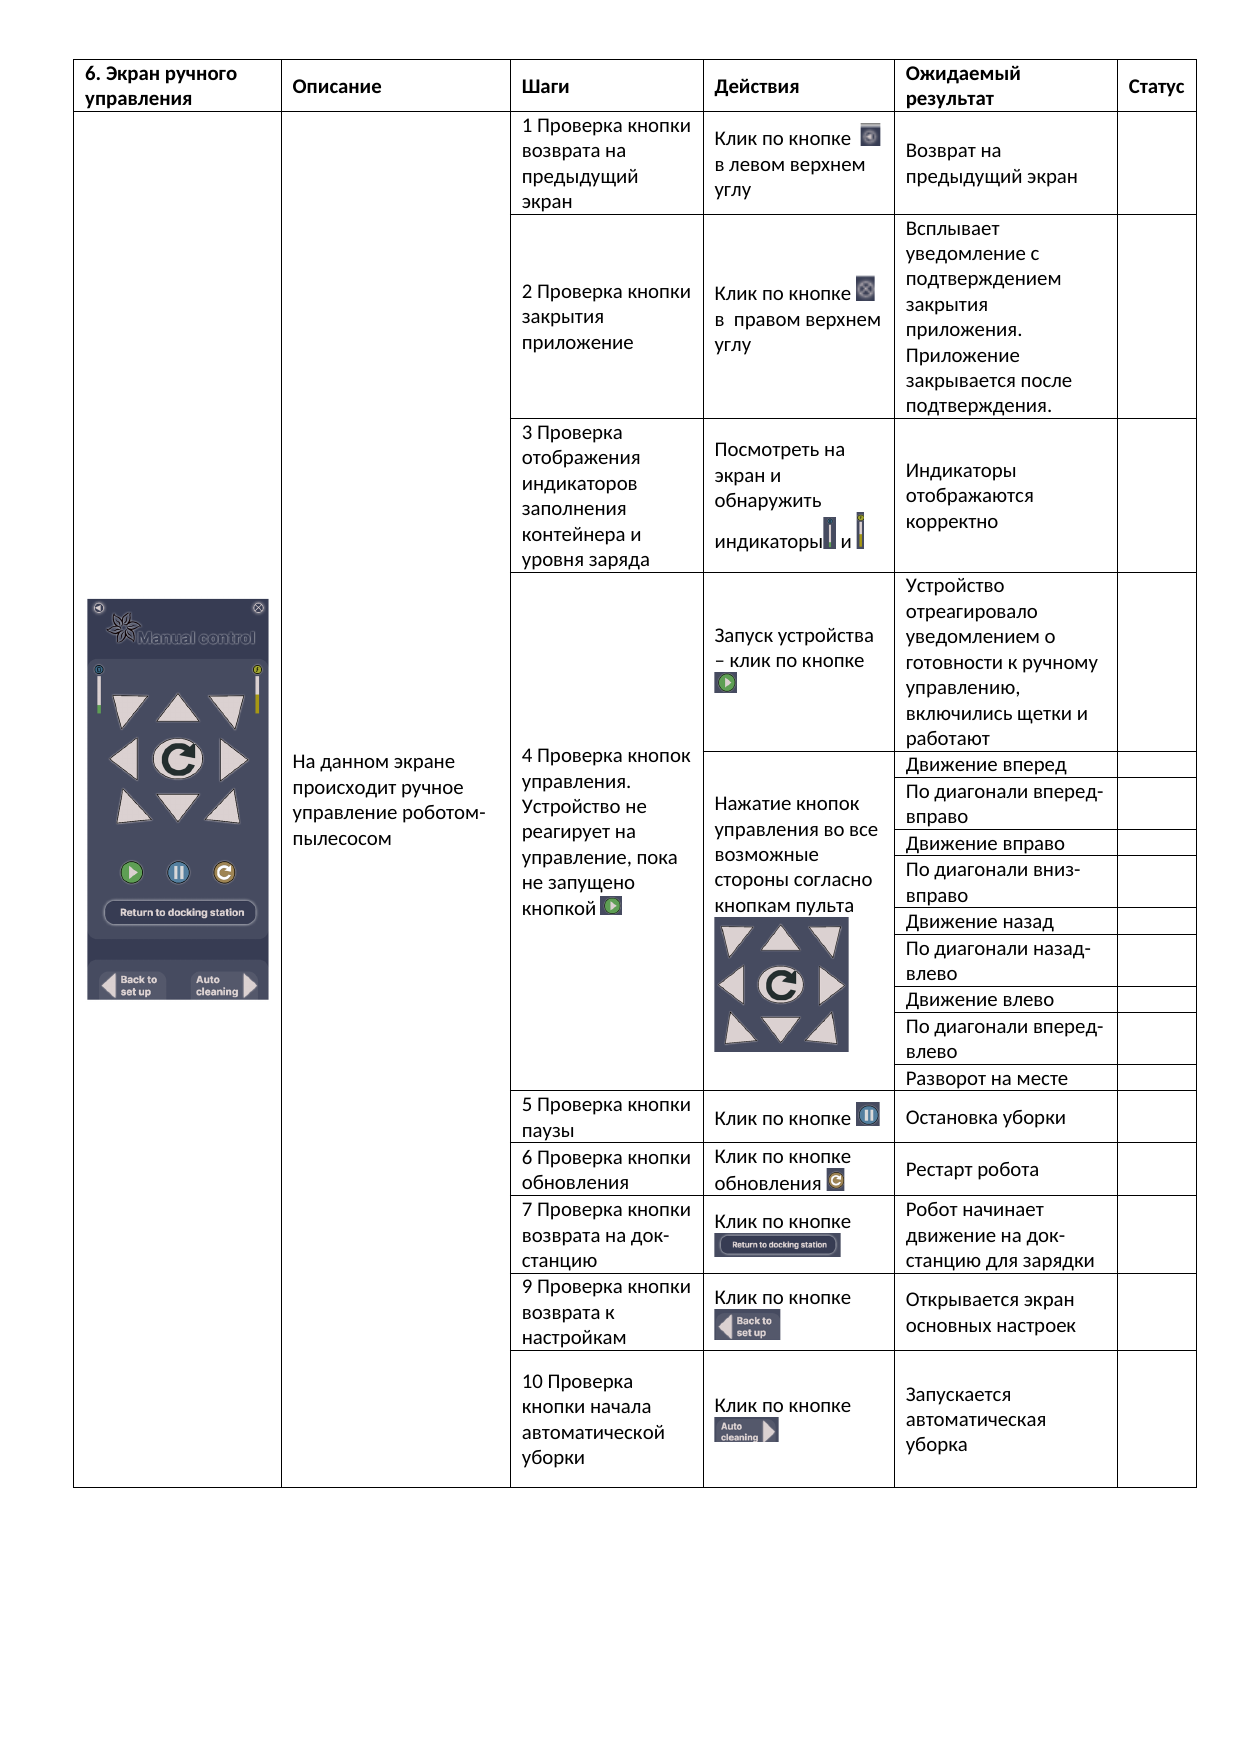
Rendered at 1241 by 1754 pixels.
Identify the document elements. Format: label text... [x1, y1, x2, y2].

table_cell Рестарт робота [895, 1143, 1117, 1195]
table_cell [74, 112, 281, 1487]
table_cell По диагонали назад-влево [895, 935, 1117, 986]
table_cell Робот начинает движение на док-станцию для зарядки [895, 1196, 1117, 1273]
table_header Шаги [511, 60, 703, 111]
picture [860, 123, 881, 146]
table_header Описание [282, 60, 510, 111]
table_cell [1118, 778, 1196, 829]
table_cell Клик по кнопке [704, 1274, 894, 1350]
table_cell Движение вправо [895, 830, 1117, 855]
table_cell По диагонали вперед-влево [895, 1013, 1117, 1064]
table_cell Клик по кнопке [704, 1196, 894, 1273]
table_cell 9 Проверка кнопки возврата к настройкам [511, 1274, 703, 1350]
picture [85, 596, 270, 1002]
table_cell Клик по кнопке в правом верхнем углу [704, 215, 894, 418]
table_cell [1118, 1143, 1196, 1195]
table_cell 1 Проверка кнопки возврата на предыдущий экран [511, 112, 703, 214]
picture [856, 512, 864, 549]
table_cell Возврат на предыдущий экран [895, 112, 1117, 214]
table_cell [1118, 908, 1196, 934]
table_cell 5 Проверка кнопки паузы [511, 1091, 703, 1142]
table_header Статус [1118, 60, 1196, 111]
table_cell [1118, 1065, 1196, 1090]
table_cell 7 Проверка кнопки возврата на док-станцию [511, 1196, 703, 1273]
table_cell [1118, 752, 1196, 777]
table_cell [1118, 1013, 1196, 1064]
table_cell По диагонали вперед-вправо [895, 778, 1117, 829]
table_cell Посмотреть на экран и обнаружить индикаторы и [704, 419, 894, 572]
table_cell Движение влево [895, 987, 1117, 1012]
picture [714, 1309, 781, 1340]
table_cell [1118, 935, 1196, 986]
picture [714, 1417, 779, 1442]
table_cell Нажатие кнопок управления во все возможные стороны согласно кнопкам пульта [704, 752, 894, 1090]
picture [823, 517, 836, 549]
table_cell Движение назад [895, 908, 1117, 934]
table_cell Остановка уборки [895, 1091, 1117, 1142]
table_cell [1118, 112, 1196, 214]
picture [856, 1102, 880, 1126]
table_header Ожидаемый результат [895, 60, 1117, 111]
table_cell 3 Проверка отображения индикаторов заполнения контейнера и уровня заряда [511, 419, 703, 572]
picture [600, 896, 622, 915]
table_cell Запуск устройства – клик по кнопке [704, 573, 894, 751]
table_header Действия [704, 60, 894, 111]
table_cell 4 Проверка кнопок управления. Устройство не реагирует на управление, пока не запущено кнопкой [511, 573, 703, 1090]
table_cell Клик по кнопке [704, 1351, 894, 1487]
table_cell Устройство отреагировало уведомлением о готовности к ручному управлению, включились щетки и работают [895, 573, 1117, 751]
table_cell Всплывает уведомление с подтверждением закрытия приложения. Приложение закрывается после подтверждения. [895, 215, 1117, 418]
table_cell Разворот на месте [895, 1065, 1117, 1090]
table_cell [1118, 856, 1196, 907]
picture [714, 1233, 841, 1257]
table_cell Клик по кнопке в левом верхнем углу [704, 112, 894, 214]
table_cell 2 Проверка кнопки закрытия приложение [511, 215, 703, 418]
table_cell На данном экране происходит ручное управление роботом-пылесосом [282, 112, 510, 1487]
table_cell Движение вперед [895, 752, 1117, 777]
picture [714, 672, 737, 693]
table_cell [1118, 573, 1196, 751]
table_cell Клик по кнопке обновления [704, 1143, 894, 1195]
table_header 6. Экран ручного управления [74, 60, 281, 111]
picture [826, 1168, 845, 1191]
table_cell Индикаторы отображаются корректно [895, 419, 1117, 572]
table_cell [1118, 1091, 1196, 1142]
table_cell [1118, 1274, 1196, 1350]
table_cell Клик по кнопке [704, 1091, 894, 1142]
table_cell [1118, 215, 1196, 418]
table_cell По диагонали вниз-вправо [895, 856, 1117, 907]
table_cell [1118, 830, 1196, 855]
table_cell [1118, 1351, 1196, 1487]
table_cell Запускается автоматическая уборка [895, 1351, 1117, 1487]
table_cell Открывается экран основных настроек [895, 1274, 1117, 1350]
table_cell 10 Проверка кнопки начала автоматической уборки [511, 1351, 703, 1487]
table_cell [1118, 1196, 1196, 1273]
picture [714, 917, 849, 1052]
table_cell [1118, 987, 1196, 1012]
table_cell [1118, 419, 1196, 572]
table_cell 6 Проверка кнопки обновления [511, 1143, 703, 1195]
picture [856, 275, 875, 301]
